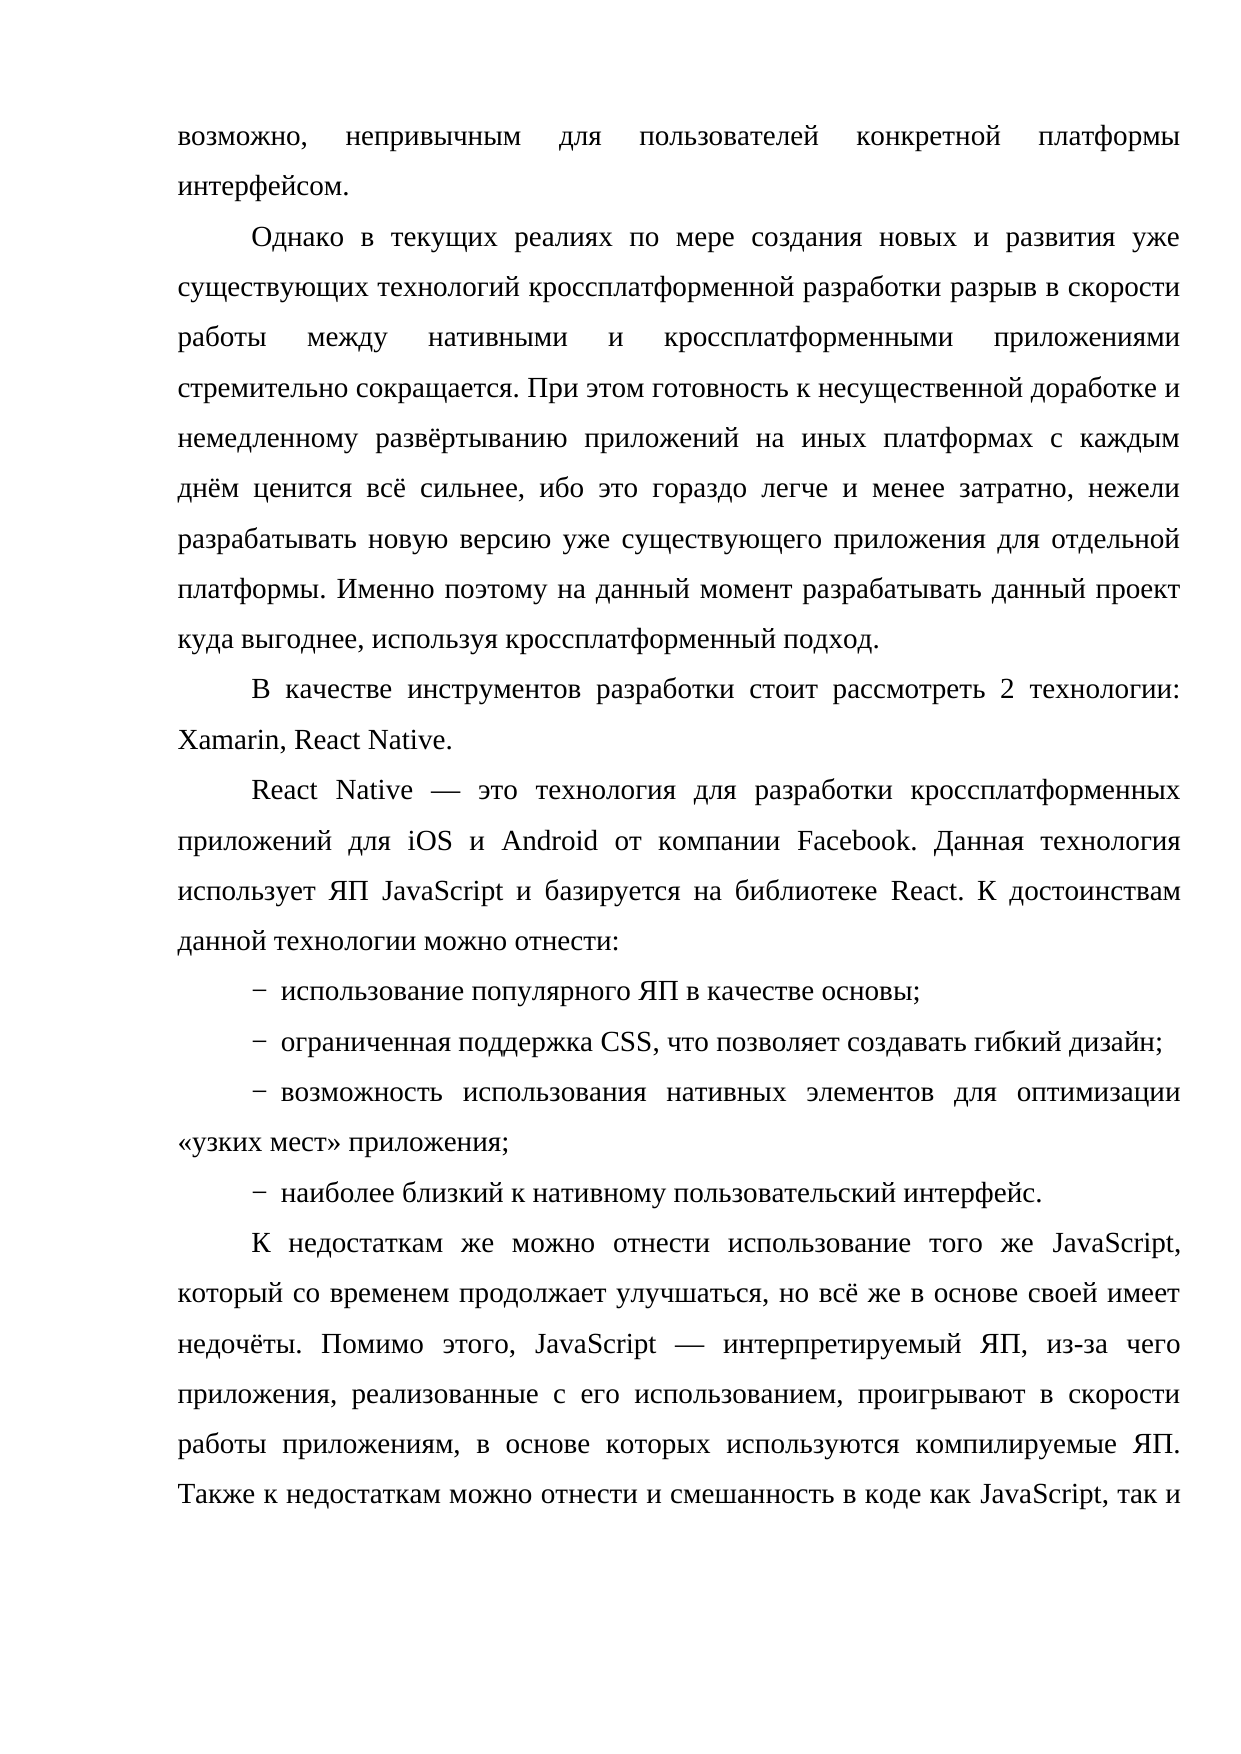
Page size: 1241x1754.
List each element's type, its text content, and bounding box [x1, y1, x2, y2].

text Однако в текущих реалиях по мере создания новых и развития уже существующих технологий кроссплатформенной разработки разрыв в скорости работы между нативными и кроссплатформенными приложениями стремительно сокращается. При этом готовность к несущественной доработке и немедленному развёртыванию приложений на иных платформах с каждым днём ценится всё сильнее, ибо это гораздо легче и менее затратно, нежели разрабатывать новую версию уже существующего приложения для отдельной платформы. Именно поэтому на данный момент разрабатывать данный проект куда выгоднее, используя кроссплатформенный подход. [177, 219, 1181, 655]
text В качестве инструментов разработки стоит рассмотреть 2 технологии: Xamarin, React Native. [177, 672, 1181, 756]
list наиболее близкий к нативному пользовательский интерфейс. [177, 1175, 1181, 1208]
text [177, 118, 1181, 202]
list ограниченная поддержка CSS, что позволяет создавать гибкий дизайн; [177, 1024, 1181, 1057]
text React Native — это технология для разработки кроссплатформенных приложений для iOS и Android от компании Facebook. Данная технология использует ЯП JavaScript и базируется на библиотеке React. К достоинствам данной технологии можно отнести: [177, 772, 1181, 957]
list возможность использования нативных элементов для оптимизации «узких мест» приложения; [177, 1074, 1181, 1158]
list использование популярного ЯП в качестве основы; [177, 973, 1181, 1007]
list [177, 1225, 1181, 1510]
